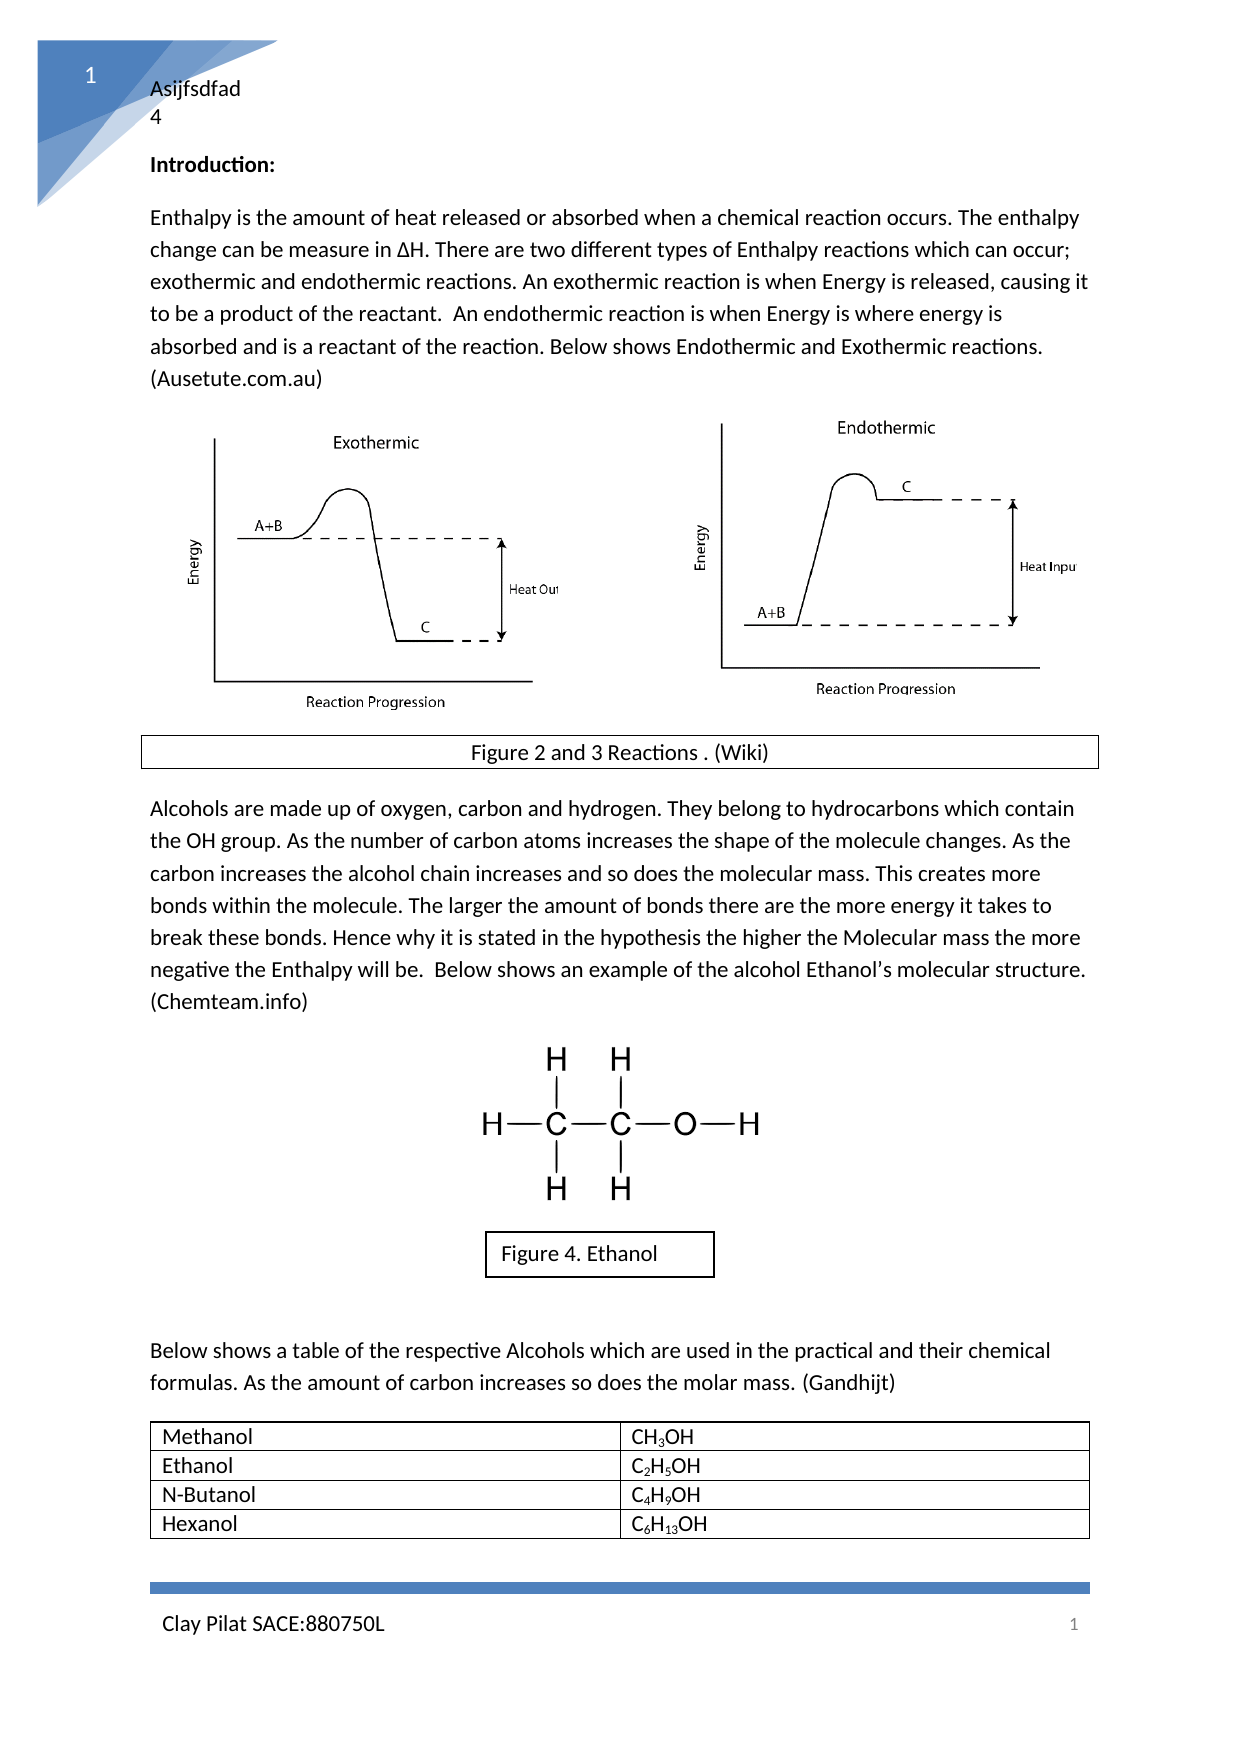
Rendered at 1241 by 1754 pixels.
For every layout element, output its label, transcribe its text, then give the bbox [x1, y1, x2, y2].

table_cell Hexanol [151, 1510, 620, 1538]
text Enthalpy is the amount of heat released or absorbed when a chemical reaction occurs. The enthalpy change can be measure in ΔH. There are two different types of Enthalpy reactions which can occur; exothermic and endothermic reactions. An exothermic reaction is when Energy is released, causing it to be a product of the reactant. An endothermic reaction is when Energy is where energy is absorbed and is a reactant of the reaction. Below shows Endothermic and Exothermic reactions. (Ausetute.com.au) [150, 203, 1090, 392]
picture [692, 418, 1077, 694]
text Alcohols are made up of oxygen, carbon and hydrogen. They belong to hydrocarbons which contain the OH group. As the number of carbon atoms increases the shape of the molecule changes. As the carbon increases the alcohol chain increases and so does the molecular mass. This creates more bonds within the molecule. The larger the amount of bonds there are the more energy it takes to break these bonds. Hence why it is stated in the hypothesis the higher the Molecular mass the more negative the Enthalpy will be. Below shows an example of the alcohol Ethanol’s molecular structure. (Chemteam.info) [150, 794, 1090, 1016]
table_header Methanol [151, 1423, 620, 1450]
table_cell C2H5OH [621, 1451, 1089, 1479]
text Below shows a table of the respective Alcohols which are used in the practical and their chemical formulas. As the amount of carbon increases so does the molar mass. (Gandhijt) [150, 1336, 1090, 1396]
table_cell C4H9OH [621, 1481, 1089, 1508]
picture [37, 40, 279, 209]
picture [186, 433, 558, 708]
text Introduction: [150, 150, 1090, 178]
table_cell C6H13OH [621, 1510, 1089, 1538]
table_cell N-Butanol [151, 1481, 620, 1508]
table_cell Ethanol [151, 1451, 620, 1479]
table_header CH3OH [621, 1423, 1089, 1450]
picture [476, 1040, 764, 1206]
text Figure 2 and 3 Reactions . (Wiki) [142, 736, 1098, 768]
